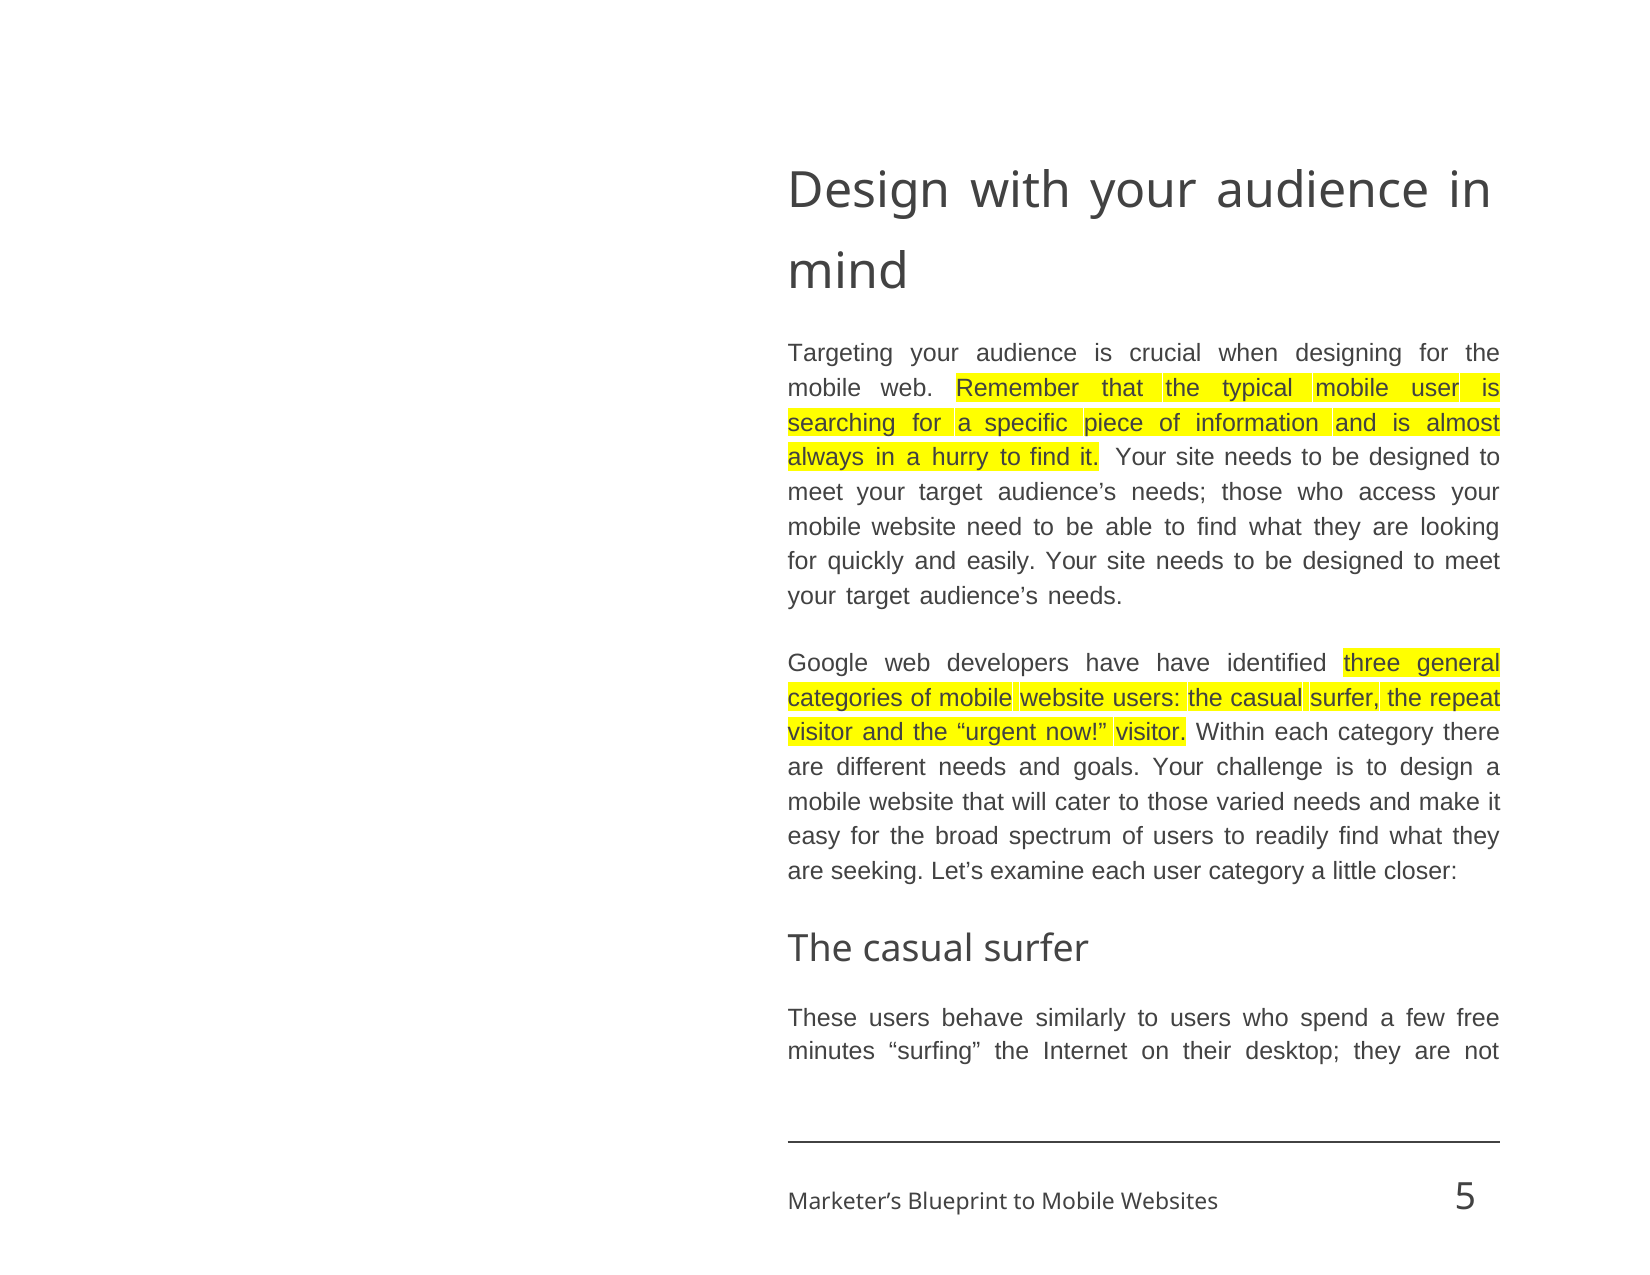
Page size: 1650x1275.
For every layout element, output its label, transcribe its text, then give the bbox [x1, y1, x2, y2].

subtitle Design with your audience in mind [787, 154, 1492, 304]
text Marketer’s Blueprint to Mobile Websites 5 [787, 1169, 1512, 1220]
text Targeting your audience is crucial when designing for the mobile web. Remember that the typical mobile user is searching for a specific piece of information and is almost always in a hurry to find it. Your site needs to be designed to meet your target audience’s needs; those who access your mobile website need to be able to find what they are looking for quickly and easily. Your site needs to be designed to meet your target audience’s needs. [787, 338, 1500, 610]
text Google web developers have have identified three general categories of mobile website users: the casual surfer, the repeat visitor and the “urgent now!” visitor. Within each category there are different needs and goals. Your challenge is to design a mobile website that will cater to those varied needs and make it easy for the broad spectrum of users to readily find what they are seeking. Let’s examine each user category a little closer: [787, 648, 1500, 885]
text These users behave similarly to users who spend a few free minutes “surfing” the Internet on their desktop; they are not [787, 1003, 1500, 1065]
subtitle The casual surfer [787, 921, 1512, 972]
